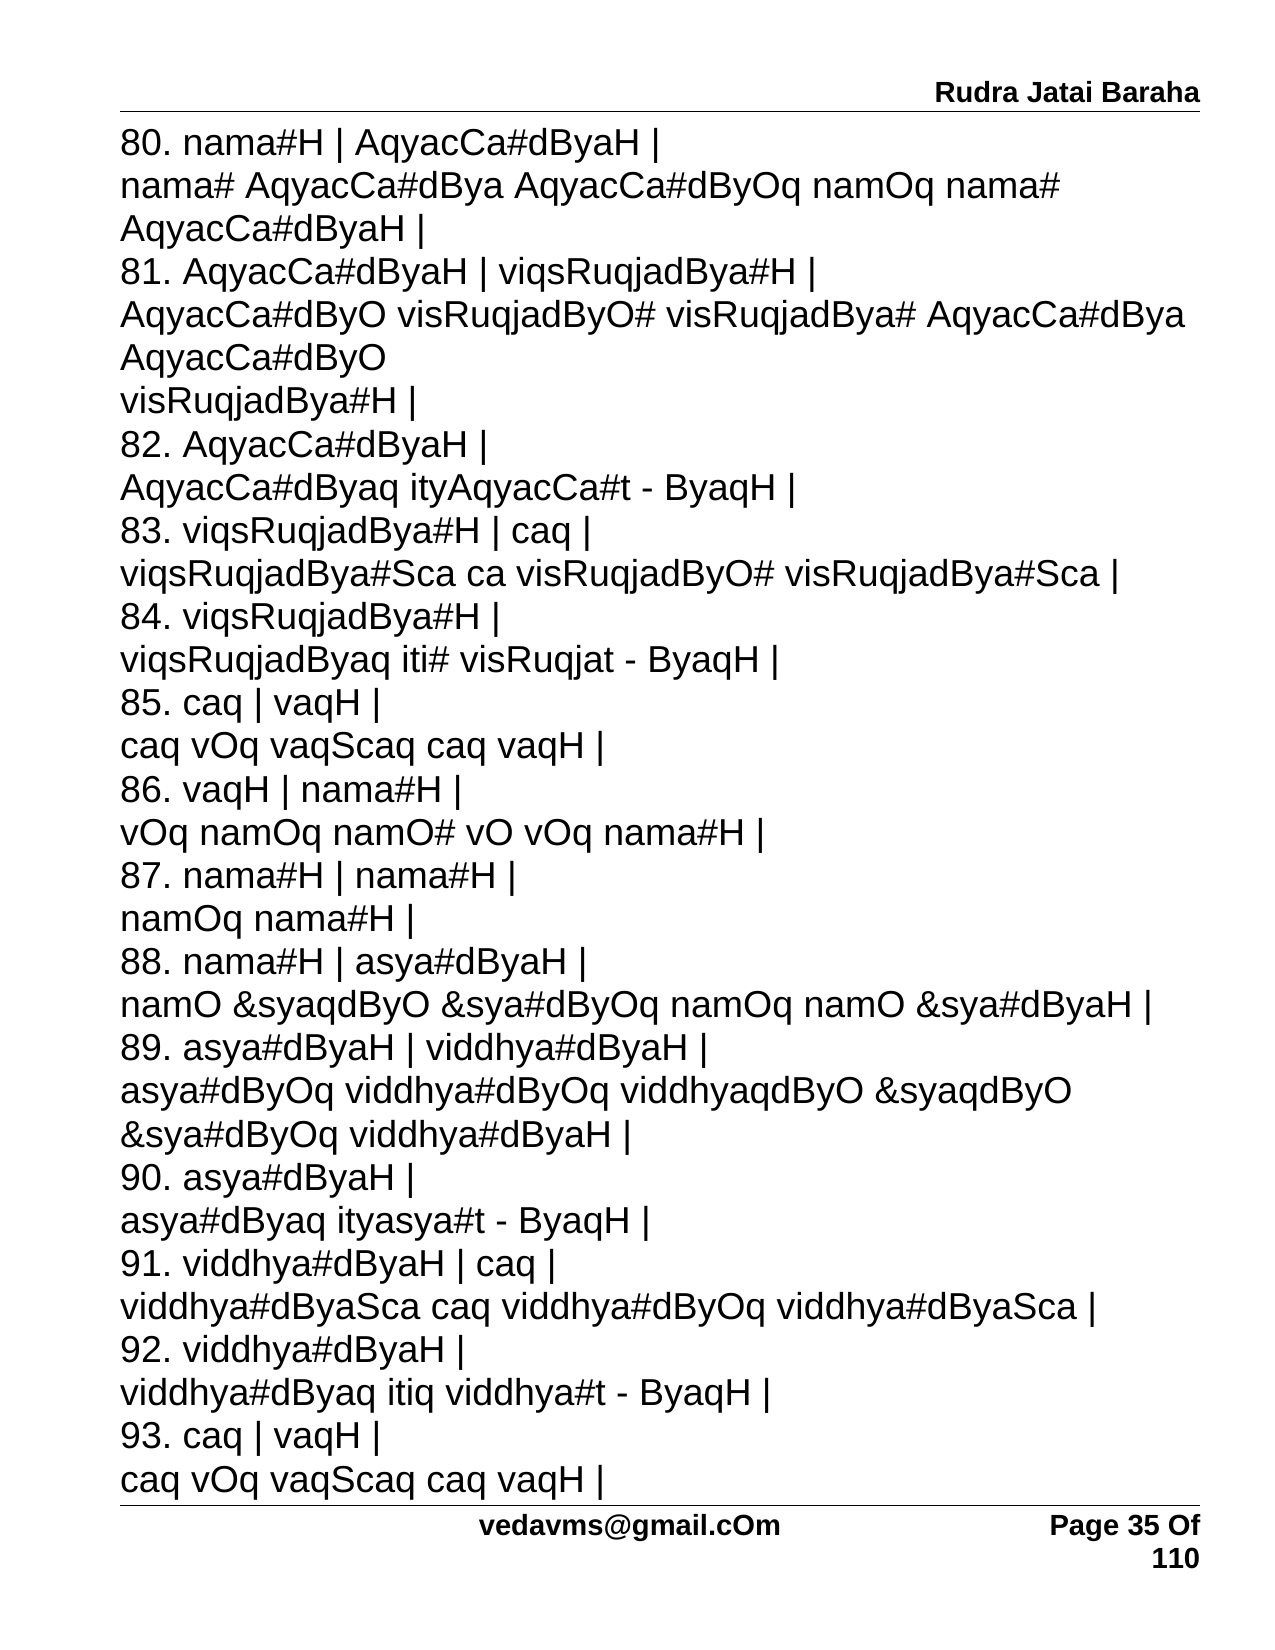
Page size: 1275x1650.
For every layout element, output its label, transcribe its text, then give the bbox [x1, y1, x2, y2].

text 83. viqsRuqjadBya#H | caq | [120, 508, 1200, 551]
text 88. nama#H | asya#dByaH | [120, 939, 1200, 982]
text caq vOq vaqScaq caq vaqH | [120, 724, 1200, 767]
text namOq nama#H | [120, 896, 1200, 939]
text 81. AqyacCa#dByaH | viqsRuqjadBya#H | [120, 249, 1200, 292]
text 82. AqyacCa#dByaH | [120, 422, 1200, 465]
text 93. caq | vaqH | [120, 1414, 1200, 1457]
text 80. nama#H | AqyacCa#dByaH | [120, 120, 1200, 163]
text AqyacCa#dByaq ityAqyacCa#t - ByaqH | [120, 465, 1200, 508]
text nama# AqyacCa#dBya AqyacCa#dByOq namOq nama# AqyacCa#dByaH | [120, 163, 1200, 249]
text asya#dByOq viddhya#dByOq viddhyaqdByO &syaqdByO &sya#dByOq viddhya#dByaH | [120, 1069, 1200, 1155]
text visRuqjadBya#H | [120, 379, 1200, 422]
text 87. nama#H | nama#H | [120, 853, 1200, 896]
text viqsRuqjadBya#Sca ca visRuqjadByO# visRuqjadBya#Sca | [120, 551, 1200, 594]
text viddhya#dByaSca caq viddhya#dByOq viddhya#dByaSca | [120, 1284, 1200, 1327]
text 86. vaqH | nama#H | [120, 767, 1200, 810]
text 84. viqsRuqjadBya#H | [120, 594, 1200, 637]
text caq vOq vaqScaq caq vaqH | [120, 1457, 1200, 1500]
text viqsRuqjadByaq iti# visRuqjat - ByaqH | [120, 637, 1200, 681]
text vOq namOq namO# vO vOq nama#H | [120, 810, 1200, 853]
text 85. caq | vaqH | [120, 681, 1200, 724]
text viddhya#dByaq itiq viddhya#t - ByaqH | [120, 1371, 1200, 1414]
text 91. viddhya#dByaH | caq | [120, 1241, 1200, 1284]
text 92. viddhya#dByaH | [120, 1327, 1200, 1371]
text 90. asya#dByaH | [120, 1155, 1200, 1198]
text asya#dByaq ityasya#t - ByaqH | [120, 1198, 1200, 1241]
text AqyacCa#dByO visRuqjadByO# visRuqjadBya# AqyacCa#dBya AqyacCa#dByO [120, 292, 1200, 379]
text 89. asya#dByaH | viddhya#dByaH | [120, 1026, 1200, 1069]
text namO &syaqdByO &sya#dByOq namOq namO &sya#dByaH | [120, 982, 1200, 1026]
